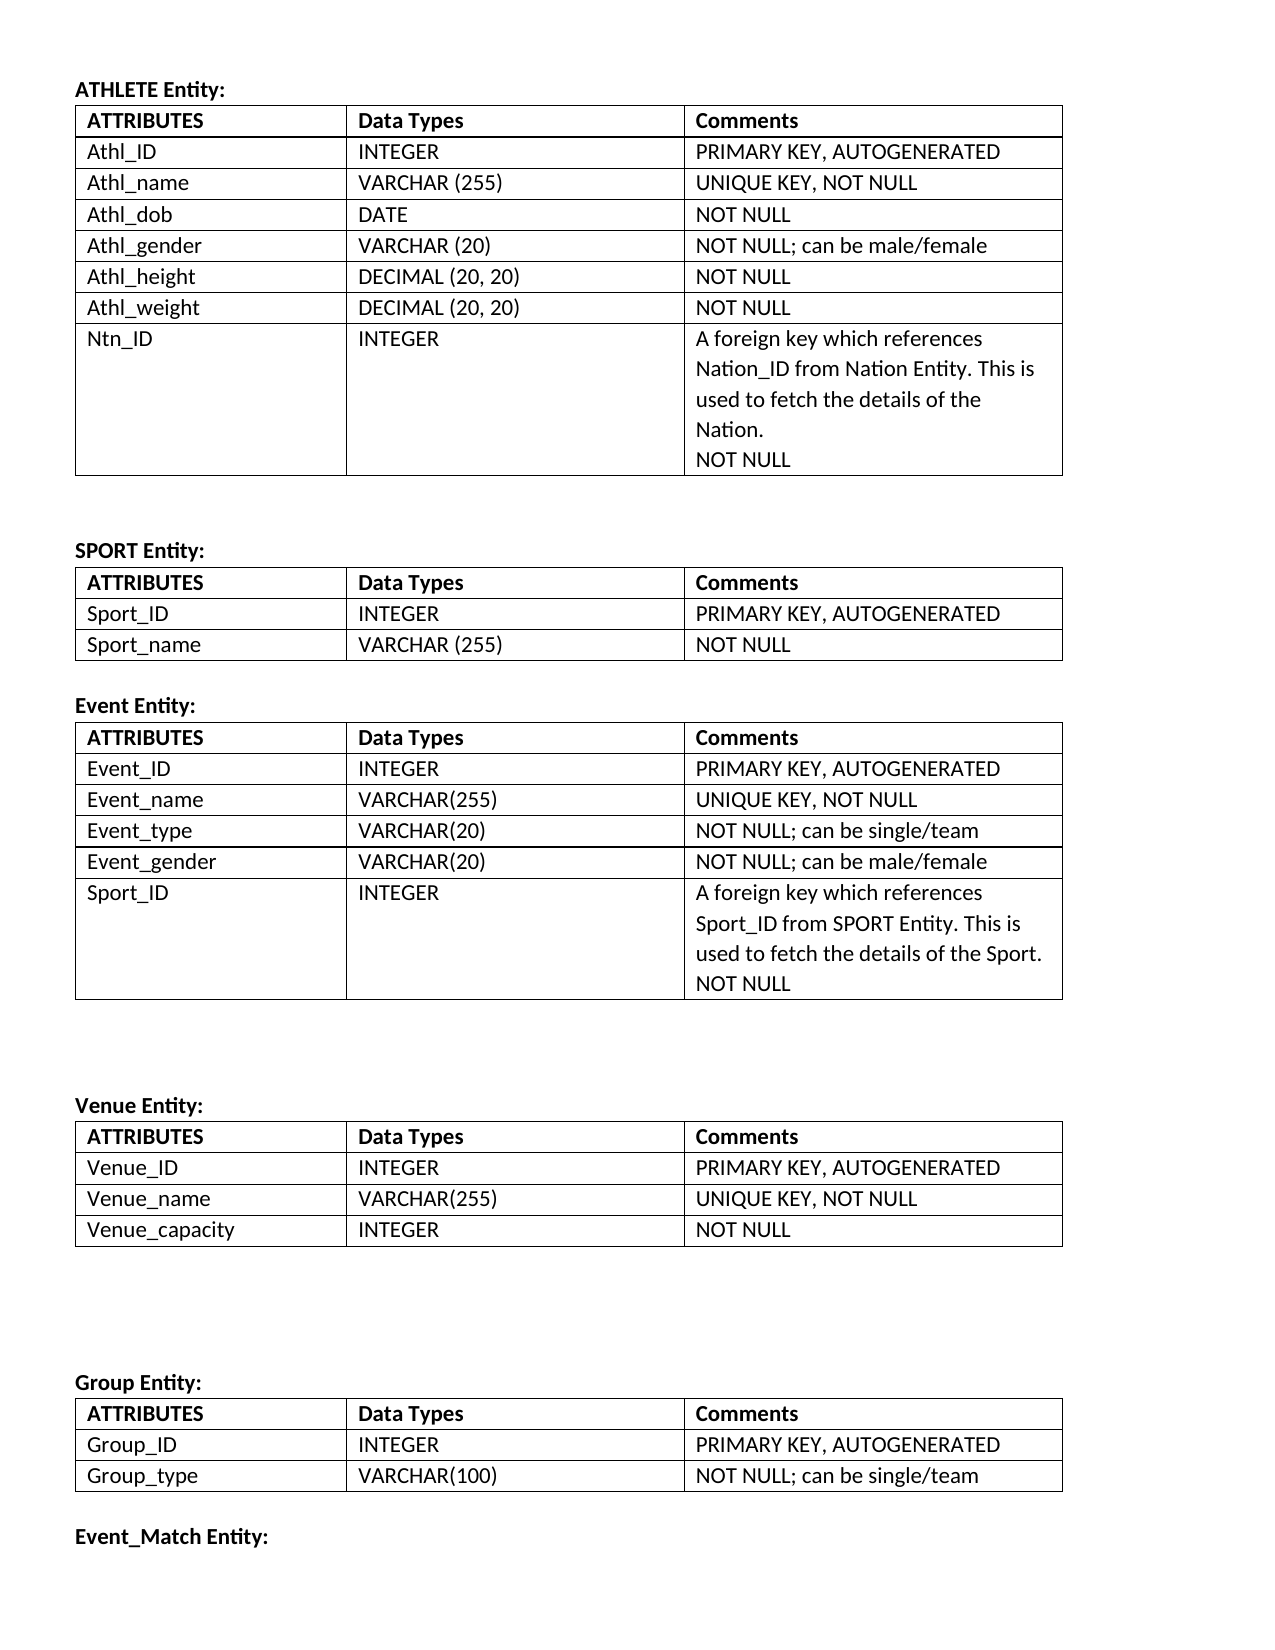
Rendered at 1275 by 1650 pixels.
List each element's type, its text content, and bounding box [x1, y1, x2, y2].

table_header Comments [685, 723, 1062, 753]
text Event Entity: [75, 692, 1197, 719]
table_cell Sport_name [76, 630, 346, 660]
table_header ATTRIBUTES [76, 568, 346, 598]
table_cell VARCHAR(255) [347, 785, 684, 815]
table_cell Athl_name [76, 169, 346, 199]
table_cell A foreign key which references Nation_ID from Nation Entity. This is used to fetch the details of the Nation. NOT NULL [685, 324, 1062, 475]
table_cell DECIMAL (20, 20) [347, 262, 684, 292]
table_cell PRIMARY KEY, AUTOGENERATED [685, 1153, 1062, 1183]
table_cell NOT NULL [685, 630, 1062, 660]
table_cell NOT NULL; can be male/female [685, 848, 1062, 877]
table_cell VARCHAR(255) [347, 1185, 684, 1214]
table_header Data Types [347, 568, 684, 598]
table_cell INTEGER [347, 138, 684, 167]
table_cell PRIMARY KEY, AUTOGENERATED [685, 138, 1062, 167]
table_cell NOT NULL [685, 293, 1062, 323]
table_cell Event_type [76, 816, 346, 846]
table_cell NOT NULL; can be single/team [685, 1461, 1062, 1491]
table_cell Group_ID [76, 1430, 346, 1460]
table_cell Athl_height [76, 262, 346, 292]
table_cell INTEGER [347, 1216, 684, 1246]
table_cell DECIMAL (20, 20) [347, 293, 684, 323]
table_cell Venue_capacity [76, 1216, 346, 1246]
table_cell NOT NULL; can be male/female [685, 231, 1062, 261]
table_cell NOT NULL [685, 1216, 1062, 1246]
text ATHLETE Entity: [75, 75, 1197, 103]
table_cell VARCHAR(100) [347, 1461, 684, 1491]
table_cell PRIMARY KEY, AUTOGENERATED [685, 599, 1062, 629]
table_header Data Types [347, 723, 684, 753]
table_cell Sport_ID [76, 599, 346, 629]
table_cell INTEGER [347, 1153, 684, 1183]
table_header Data Types [347, 1122, 684, 1152]
table_cell INTEGER [347, 1430, 684, 1460]
table_cell DATE [347, 200, 684, 230]
table_header ATTRIBUTES [76, 1122, 346, 1152]
table_cell Ntn_ID [76, 324, 346, 475]
text Venue Entity: [75, 1091, 1197, 1119]
table_cell INTEGER [347, 324, 684, 475]
table_cell PRIMARY KEY, AUTOGENERATED [685, 1430, 1062, 1460]
text Group Entity: [75, 1368, 1197, 1396]
table_cell UNIQUE KEY, NOT NULL [685, 785, 1062, 815]
table_cell Athl_gender [76, 231, 346, 261]
table_cell Venue_ID [76, 1153, 346, 1183]
table_cell VARCHAR(20) [347, 816, 684, 846]
table_cell Event_ID [76, 754, 346, 784]
table_header ATTRIBUTES [76, 723, 346, 753]
table_cell Sport_ID [76, 879, 346, 999]
table_cell VARCHAR(20) [347, 848, 684, 877]
table_cell INTEGER [347, 879, 684, 999]
table_header Comments [685, 1399, 1062, 1429]
table_cell NOT NULL [685, 262, 1062, 292]
table_header ATTRIBUTES [76, 1399, 346, 1429]
table_header Data Types [347, 106, 684, 136]
table_cell NOT NULL [685, 200, 1062, 230]
table_header Comments [685, 1122, 1062, 1152]
table_cell Event_gender [76, 848, 346, 877]
text SPORT Entity: [75, 537, 1197, 565]
table_header Comments [685, 568, 1062, 598]
table_header Data Types [347, 1399, 684, 1429]
table_cell A foreign key which references Sport_ID from SPORT Entity. This is used to fetch the details of the Sport. NOT NULL [685, 879, 1062, 999]
table_cell Venue_name [76, 1185, 346, 1214]
table_cell Athl_ID [76, 138, 346, 167]
table_cell PRIMARY KEY, AUTOGENERATED [685, 754, 1062, 784]
table_cell UNIQUE KEY, NOT NULL [685, 1185, 1062, 1214]
table_header ATTRIBUTES [76, 106, 346, 136]
table_cell UNIQUE KEY, NOT NULL [685, 169, 1062, 199]
table_cell VARCHAR (255) [347, 169, 684, 199]
table_cell VARCHAR (20) [347, 231, 684, 261]
table_cell Event_name [76, 785, 346, 815]
table_cell Athl_dob [76, 200, 346, 230]
table_cell Athl_weight [76, 293, 346, 323]
table_cell Group_type [76, 1461, 346, 1491]
text Event_Match Entity: [75, 1522, 1197, 1551]
table_cell INTEGER [347, 754, 684, 784]
table_cell VARCHAR (255) [347, 630, 684, 660]
table_cell NOT NULL; can be single/team [685, 816, 1062, 846]
table_cell INTEGER [347, 599, 684, 629]
table_header Comments [685, 106, 1062, 136]
